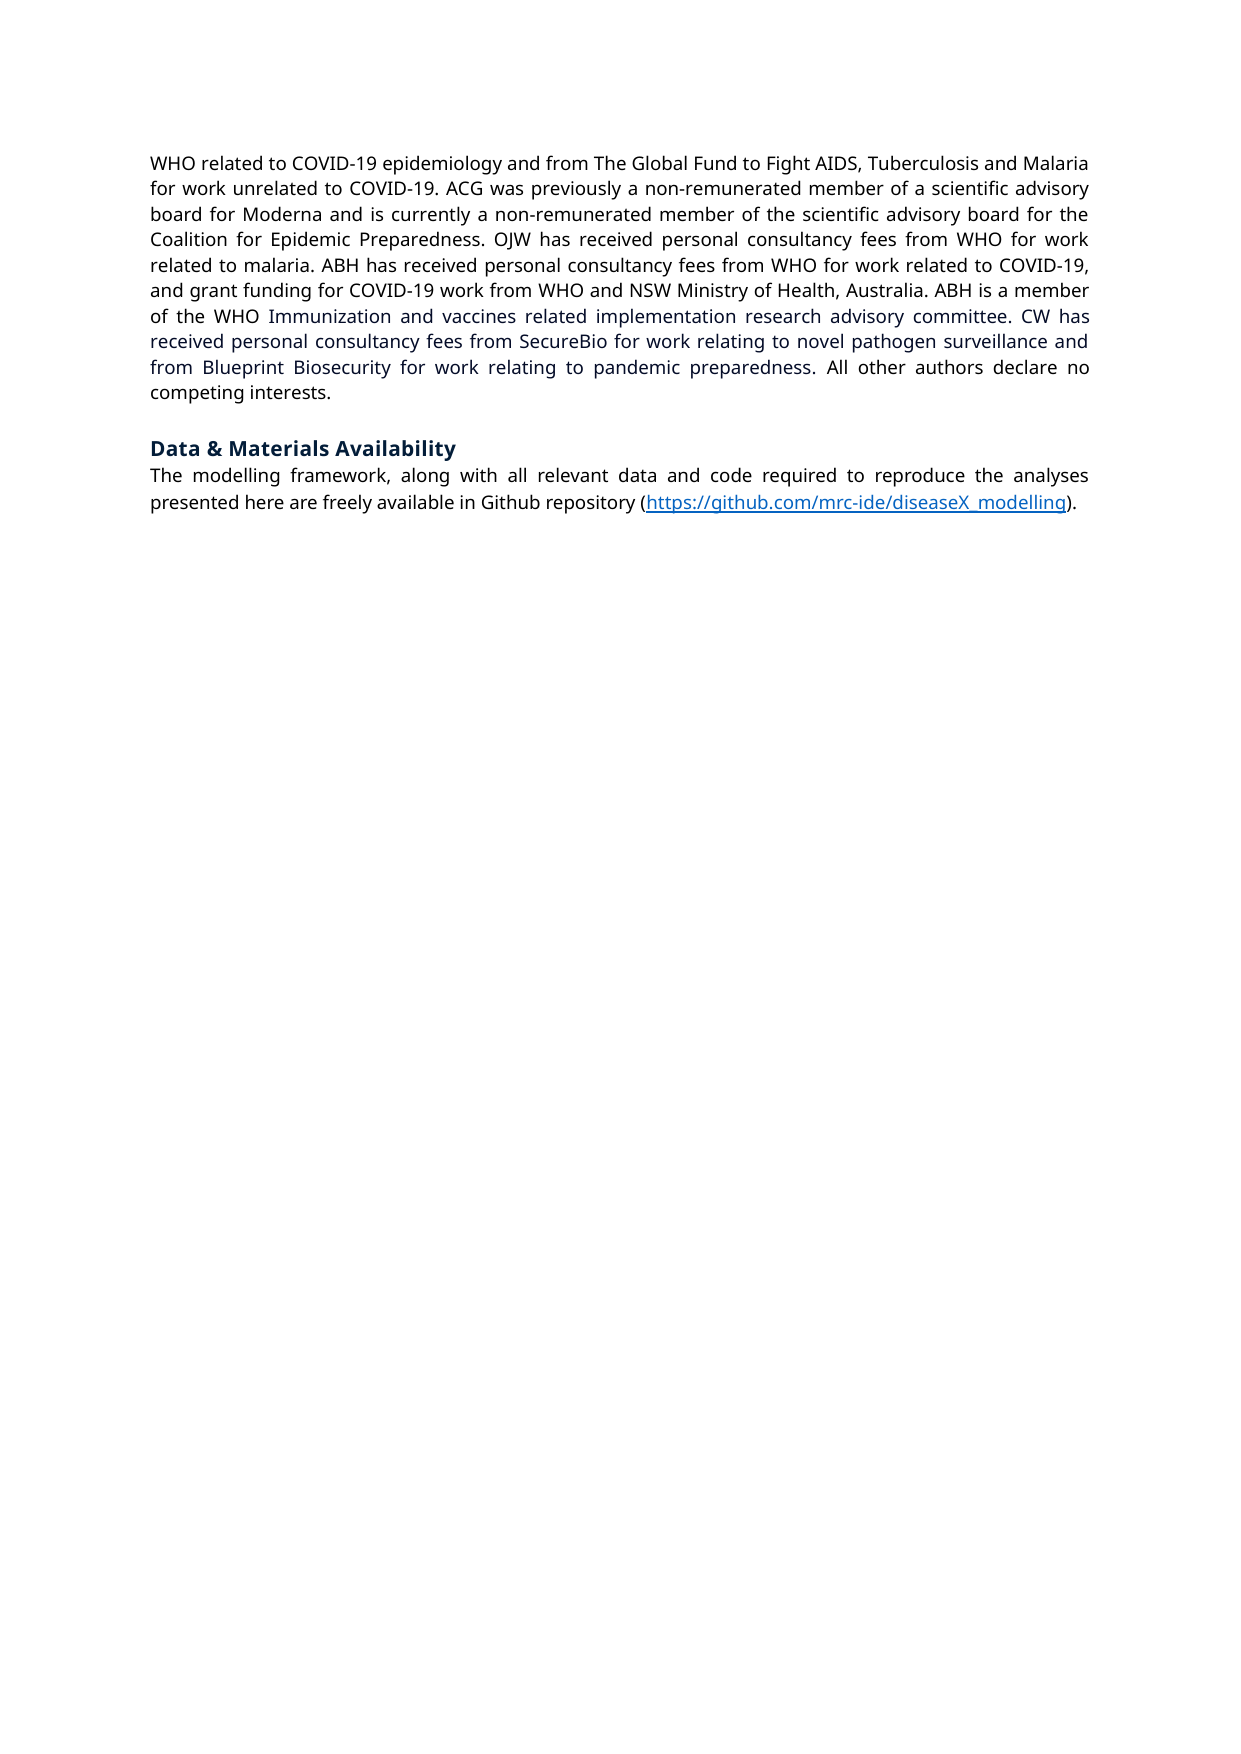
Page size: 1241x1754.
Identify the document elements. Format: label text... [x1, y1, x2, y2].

text Data & Materials Availability [150, 434, 1090, 462]
text The modelling framework, along with all relevant data and code required to reproduce the analyses presented here are freely available in Github repository (https://github.com/mrc-ide/diseaseX_modelling). [150, 462, 1090, 515]
